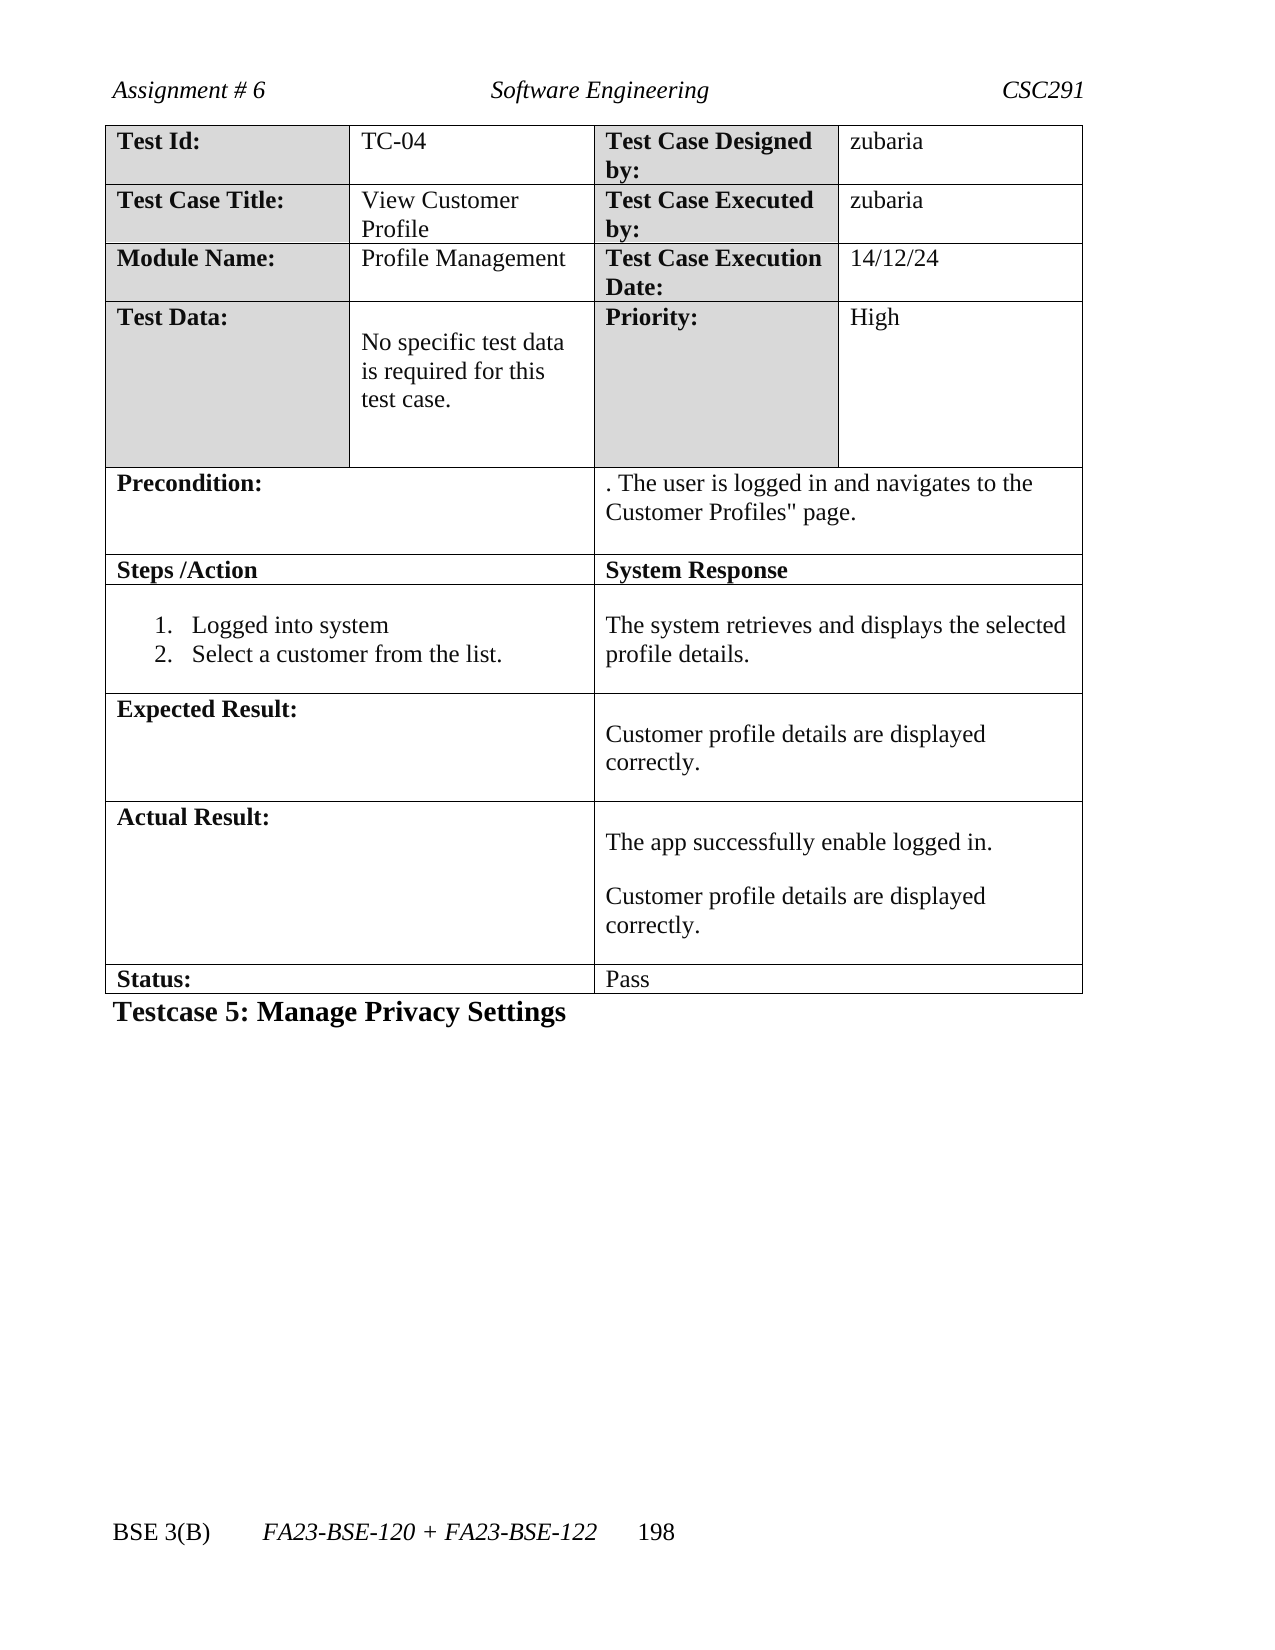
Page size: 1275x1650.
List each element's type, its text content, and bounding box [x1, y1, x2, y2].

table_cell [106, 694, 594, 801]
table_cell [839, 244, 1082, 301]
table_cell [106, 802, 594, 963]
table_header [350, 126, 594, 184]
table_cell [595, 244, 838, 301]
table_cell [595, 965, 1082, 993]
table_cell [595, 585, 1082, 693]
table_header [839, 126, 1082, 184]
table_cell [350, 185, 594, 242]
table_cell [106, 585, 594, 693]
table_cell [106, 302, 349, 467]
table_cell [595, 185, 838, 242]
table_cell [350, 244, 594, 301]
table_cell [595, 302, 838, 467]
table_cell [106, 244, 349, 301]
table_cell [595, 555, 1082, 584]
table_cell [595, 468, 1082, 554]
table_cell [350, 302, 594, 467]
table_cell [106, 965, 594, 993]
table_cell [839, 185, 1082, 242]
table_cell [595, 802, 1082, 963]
text Testcase 5: Manage Privacy Settings [112, 615, 1181, 1028]
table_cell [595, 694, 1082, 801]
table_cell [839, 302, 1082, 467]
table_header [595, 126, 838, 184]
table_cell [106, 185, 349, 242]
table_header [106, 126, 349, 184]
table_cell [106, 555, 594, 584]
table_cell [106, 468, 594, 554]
